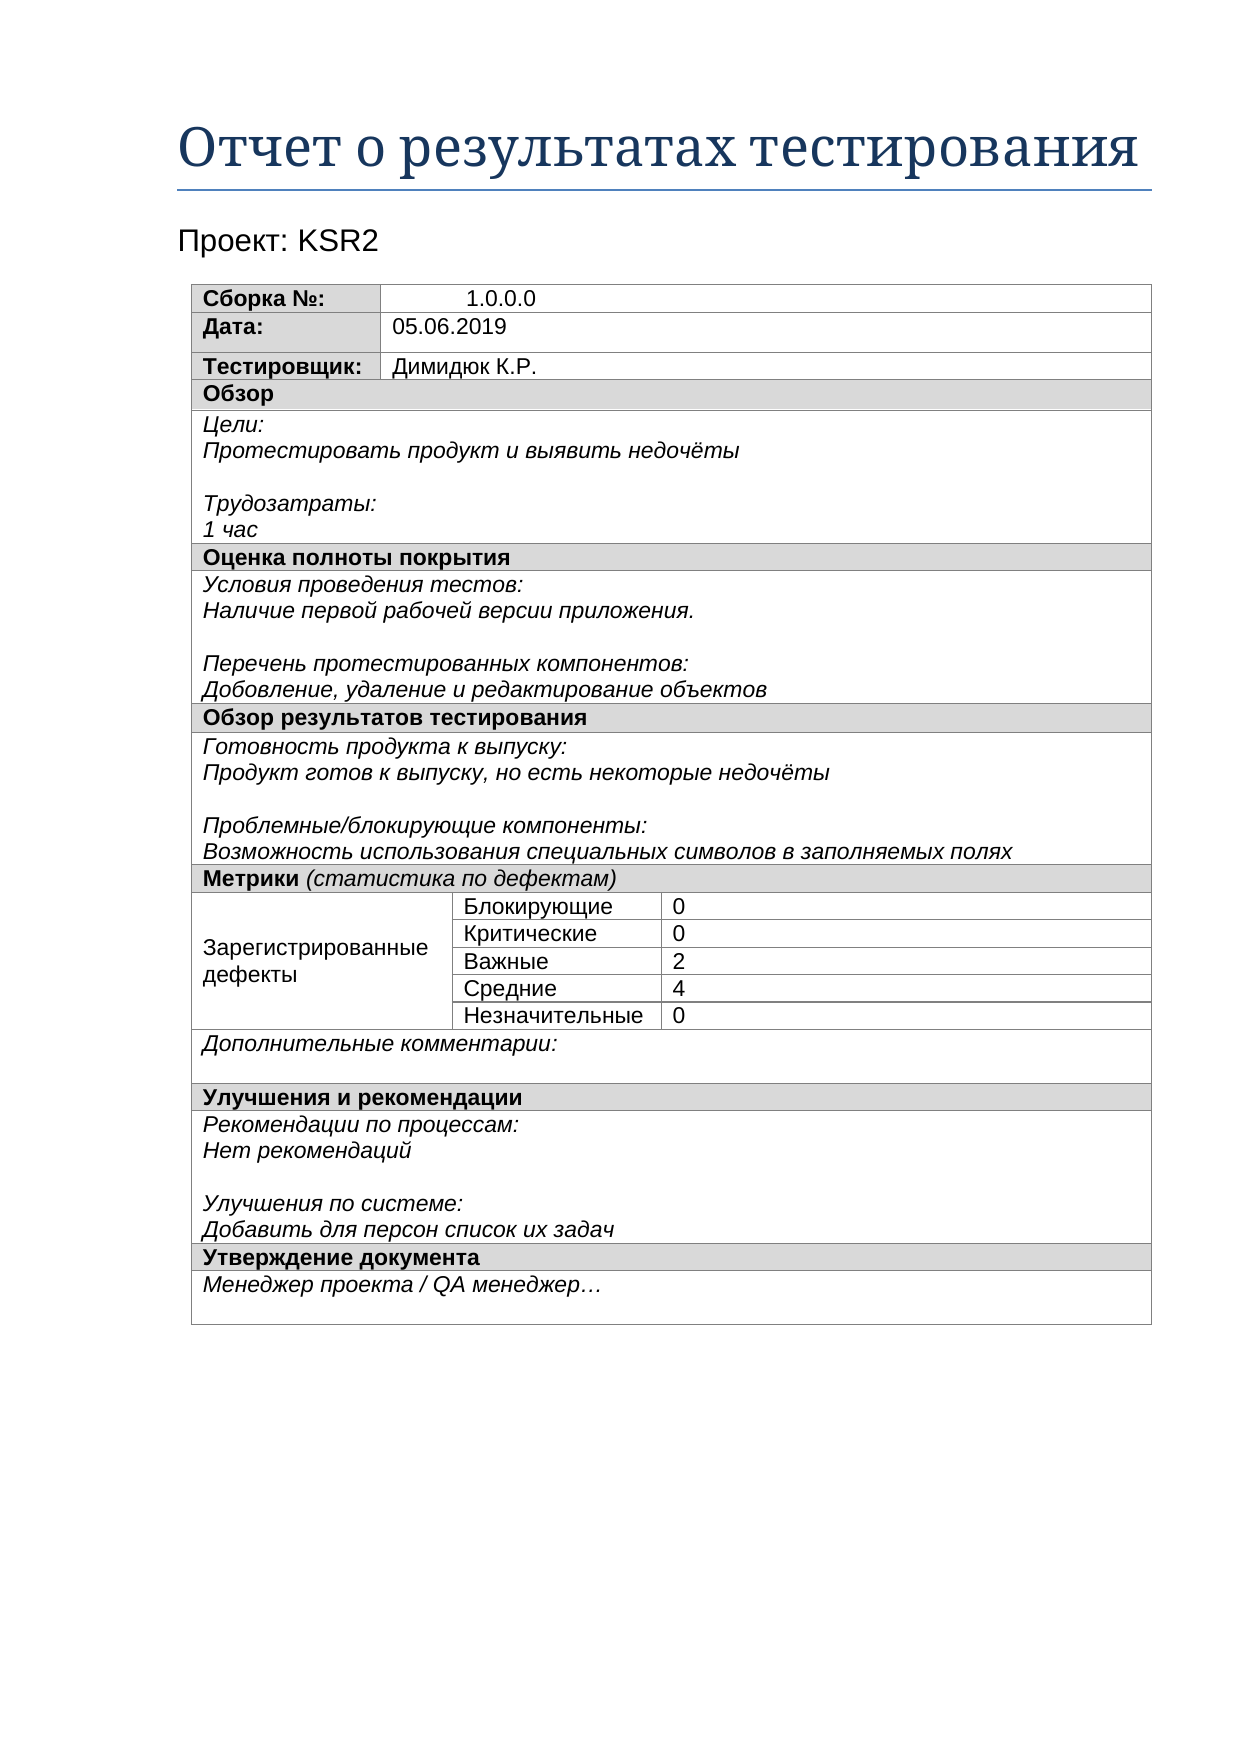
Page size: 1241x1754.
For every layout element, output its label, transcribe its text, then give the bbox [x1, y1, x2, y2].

table_cell Обзор результатов тестирования [192, 704, 1151, 732]
table_cell Оценка полноты покрытия [192, 544, 1151, 570]
text Проект: KSR2 [177, 222, 1152, 258]
table_header Сборка №: [192, 285, 380, 312]
table_cell 0 [662, 1003, 1151, 1029]
table_cell Менеджер проекта / QA менеджер… [192, 1271, 1151, 1324]
table_cell Дата: [192, 313, 380, 352]
table_cell 05.06.2019 [381, 313, 1151, 352]
table_cell Зарегистрированные дефекты [192, 893, 452, 1029]
table_cell Утверждение документа [192, 1244, 1151, 1270]
table_cell Незначительные [453, 1003, 661, 1029]
title Отчет о результатах тестирования [177, 118, 1152, 189]
table_cell Важные [453, 948, 661, 974]
table_cell Улучшения и рекомендации [192, 1084, 1151, 1110]
table_cell 0 [662, 920, 1151, 947]
table_cell Димидюк К.Р. [381, 353, 1151, 379]
table_cell Готовность продукта к выпуску: Продукт готов к выпуску, но есть некоторые недочёты Проблемные/блокирующие компоненты: Возможность использования специальных символов в заполняемых полях [192, 733, 1151, 864]
table_header 1.0.0.0 [381, 285, 1151, 312]
table_cell 2 [662, 948, 1151, 974]
table_cell Условия проведения тестов: Наличие первой рабочей версии приложения. Перечень протестированных компонентов: Добовление, удаление и редактирование объектов [192, 571, 1151, 703]
table_cell Блокирующие [453, 893, 661, 919]
table_cell Цели: Протестировать продукт и выявить недочёты Трудозатраты: 1 час [192, 411, 1151, 542]
table_cell Обзор [192, 380, 1151, 409]
table_cell Рекомендации по процессам: Нет рекомендаций Улучшения по системе: Добавить для персон список их задач [192, 1111, 1151, 1243]
table_cell Критические [453, 920, 661, 947]
table_cell 0 [662, 893, 1151, 919]
table_cell Средние [453, 975, 661, 1001]
table_cell Тестировщик: [192, 353, 380, 379]
table_cell 4 [662, 975, 1151, 1001]
table_cell Метрики (статистика по дефектам) [192, 865, 1151, 892]
table_cell Дополнительные комментарии: [192, 1030, 1151, 1082]
